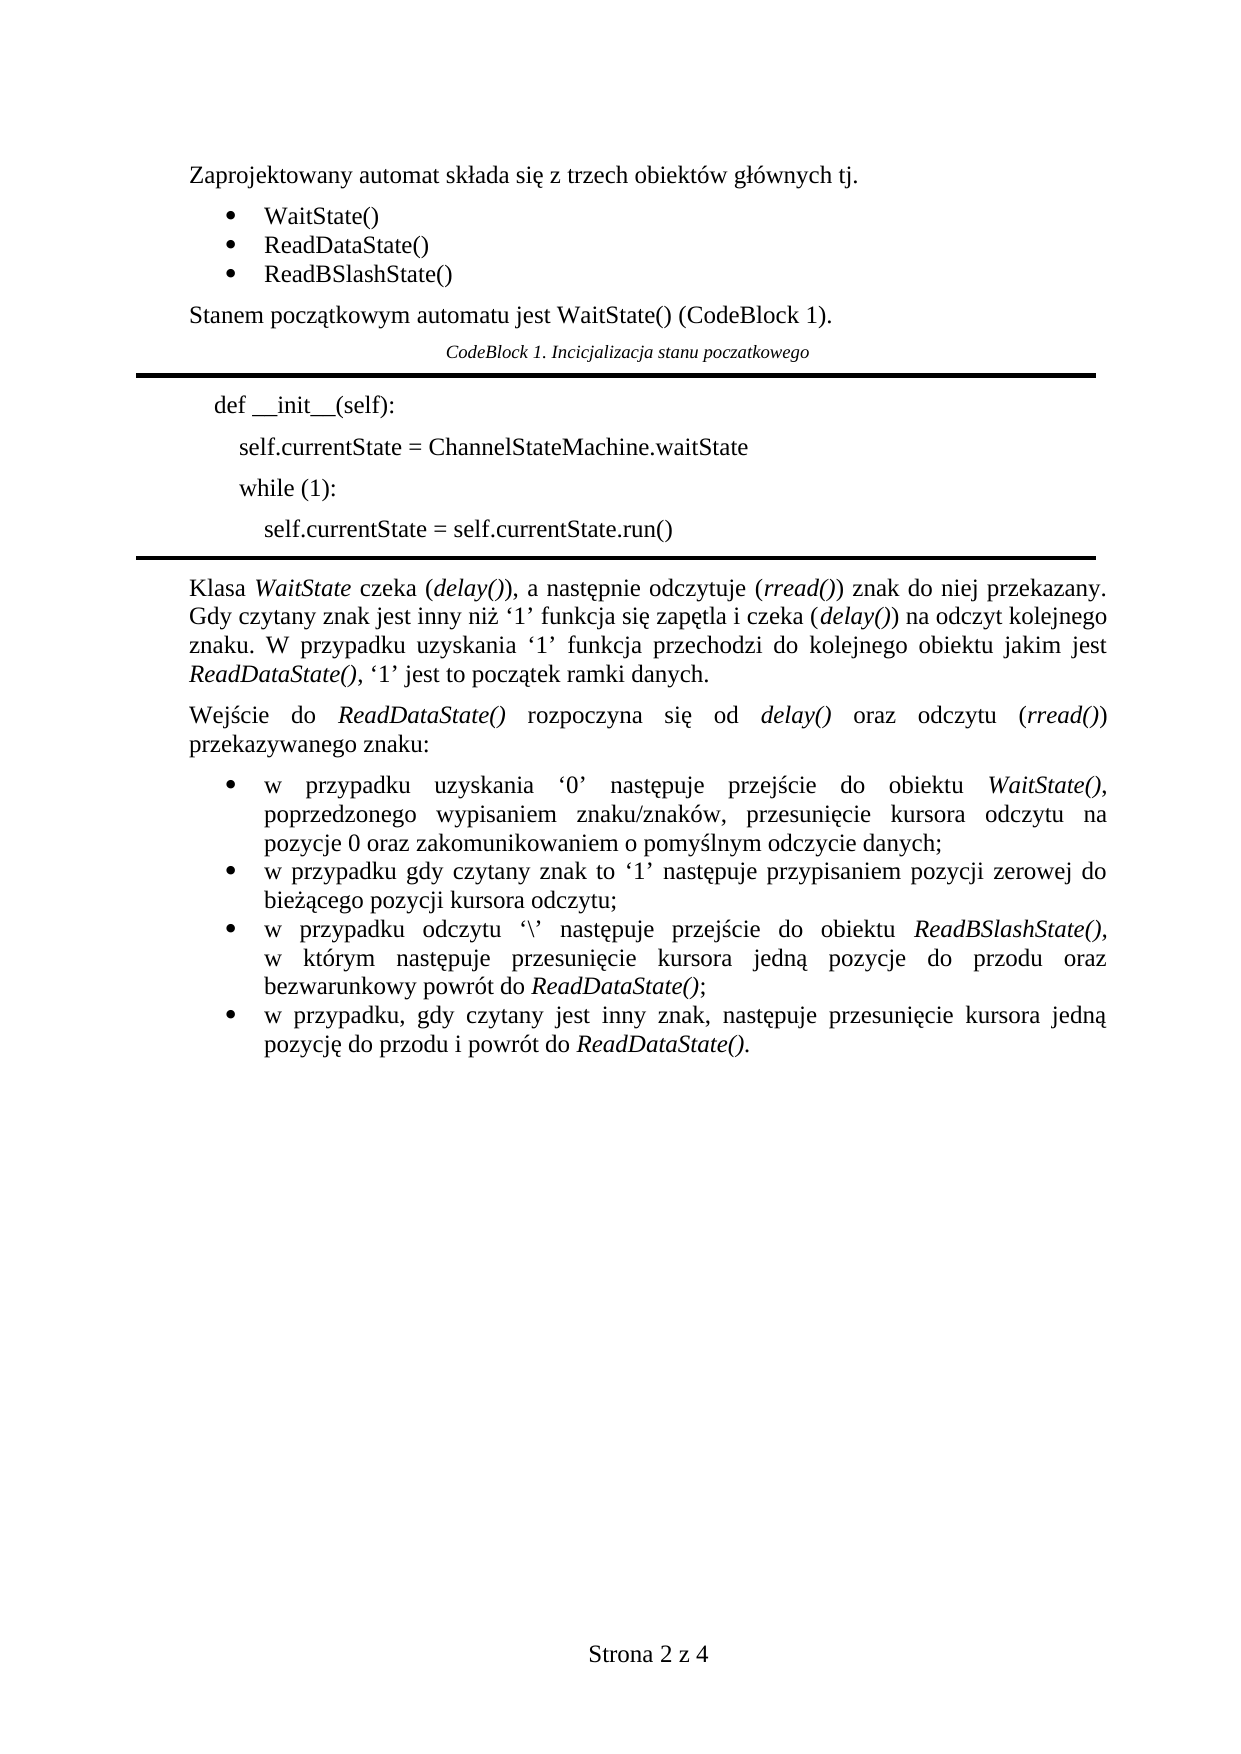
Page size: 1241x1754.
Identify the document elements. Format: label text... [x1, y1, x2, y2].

text Stanem początkowym automatu jest WaitState() (CodeBlock 1). [189, 300, 1107, 329]
list w przypadku, gdy czytany jest inny znak, następuje przesunięcie kursora jedną pozycję do przodu i powrót do ReadDataState(). [226, 1000, 1107, 1058]
list w przypadku uzyskania ‘0’ następuje przejście do obiektu WaitState(), poprzedzonego wypisaniem znaku/znaków, przesunięcie kursora odczytu na pozycje 0 oraz zakomunikowaniem o pomyślnym odczycie danych; [226, 770, 1107, 856]
table_header def __init__(self): self.currentState = ChannelStateMachine.waitState while (1): self.currentState = self.currentState.run() [136, 378, 1096, 556]
text Wejście do ReadDataState() rozpoczyna się od delay() oraz odczytu (rread()) przekazywanego znaku: [189, 700, 1107, 758]
list WaitState() [226, 201, 1107, 230]
list w przypadku gdy czytany znak to ‘1’ następuje przypisaniem pozycji zerowej do bieżącego pozycji kursora odczytu; [226, 856, 1107, 914]
text Klasa WaitState czeka (delay()), a następnie odczytuje (rread()) znak do niej przekazany. Gdy czytany znak jest inny niż ‘1’ funkcja się zapętla i czeka (delay()) na odczyt kolejnego znaku. W przypadku uzyskania ‘1’ funkcja przechodzi do kolejnego obiektu jakim jest ReadDataState(), ‘1’ jest to początek ramki danych. [189, 573, 1107, 688]
list w przypadku odczytu ‘\’ następuje przejście do obiektu ReadBSlashState(), w którym następuje przesunięcie kursora jedną pozycje do przodu oraz bezwarunkowy powrót do ReadDataState(); [226, 914, 1107, 1000]
list ReadDataState() [226, 230, 1107, 259]
list ReadBSlashState() [226, 259, 1107, 288]
text CodeBlock 1. Incicjalizacja stanu poczatkowego [148, 341, 1107, 363]
text Zaprojektowany automat składa się z trzech obiektów głównych tj. [189, 160, 1107, 189]
